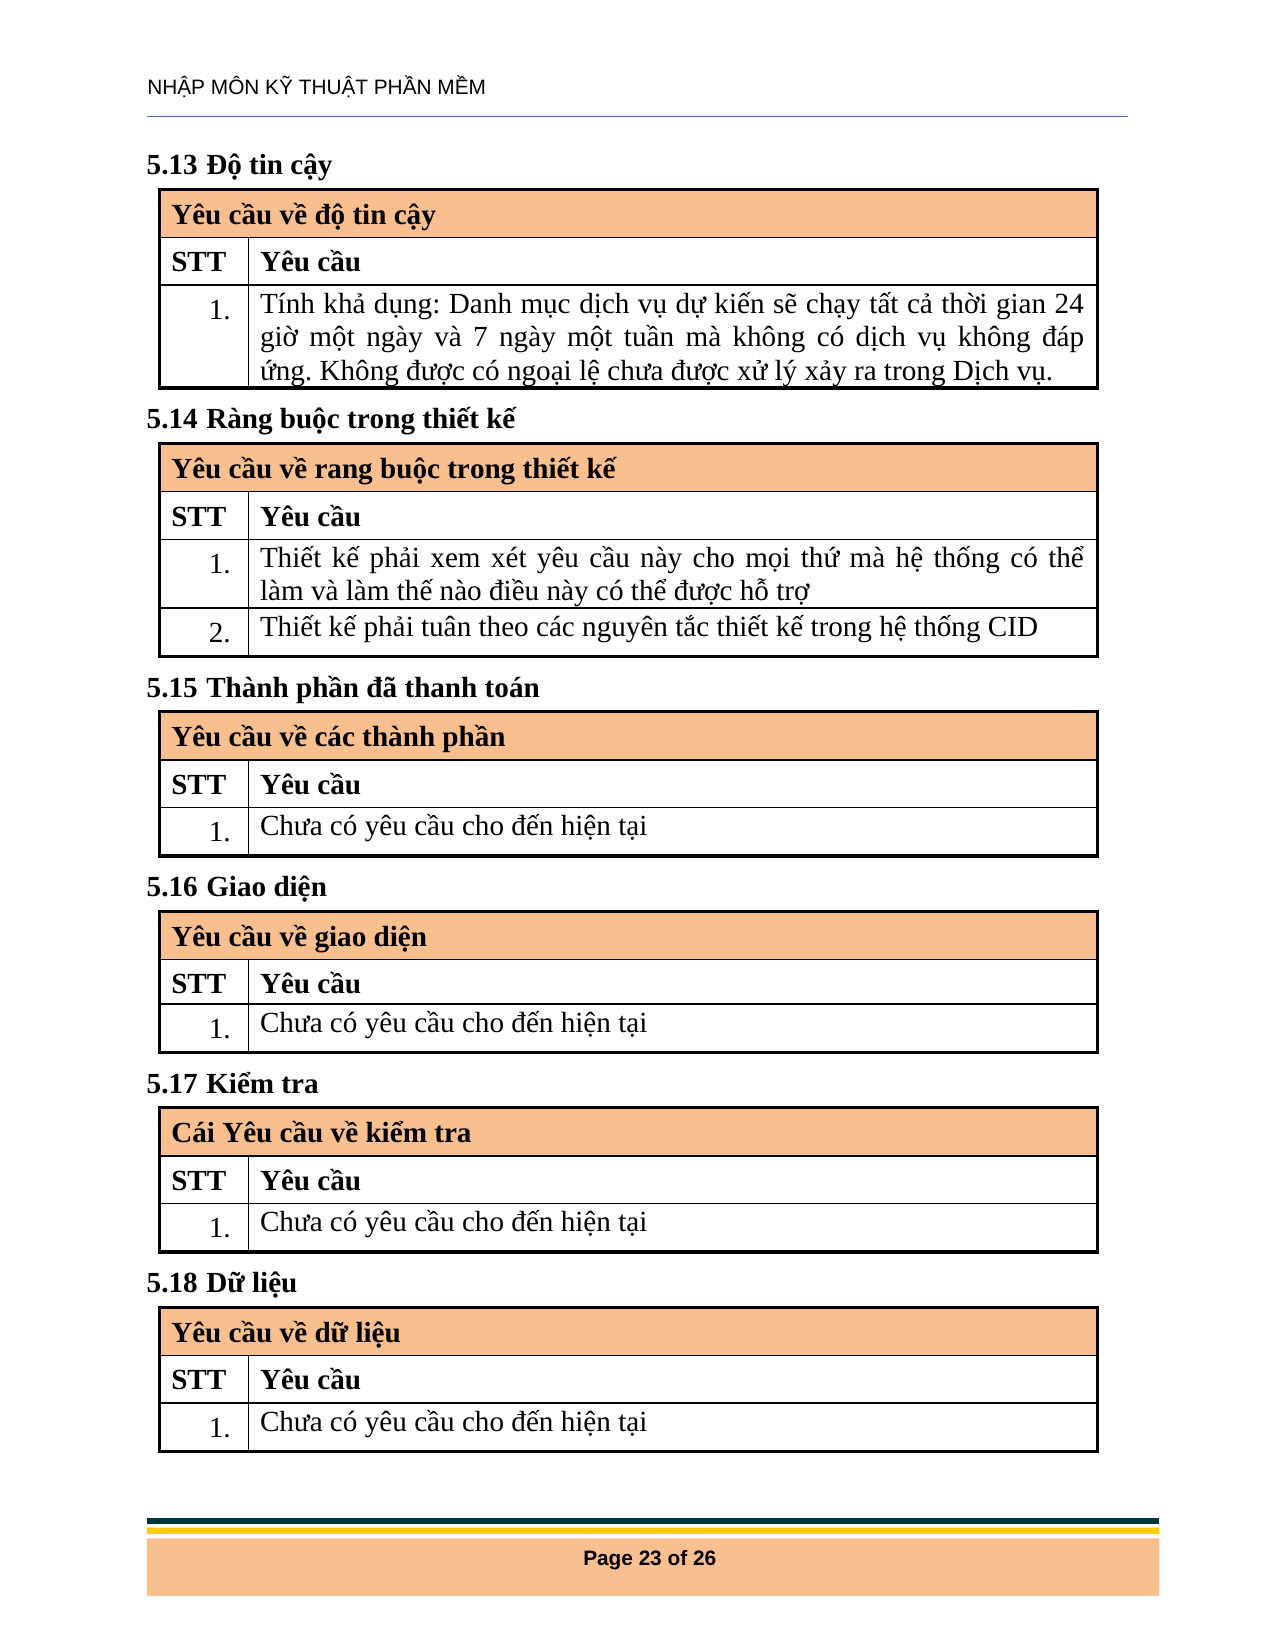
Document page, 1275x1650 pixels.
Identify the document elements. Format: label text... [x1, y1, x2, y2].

table_cell Yêu cầu [249, 761, 1096, 807]
table_cell Yêu cầu [249, 1356, 1096, 1402]
subtitle Độ tin cậy [146, 148, 1128, 181]
table_cell Chưa có yêu cầu cho đến hiện tại [249, 808, 1096, 854]
table_cell Chưa có yêu cầu cho đến hiện tại [249, 1404, 1096, 1450]
subtitle Kiểm tra [146, 1066, 1128, 1100]
table_header Yêu cầu về độ tin cậy [161, 191, 1096, 237]
table_header Yêu cầu về các thành phần [161, 713, 1096, 759]
table_cell 1. [161, 286, 248, 386]
subtitle Dữ liệu [146, 1266, 1128, 1299]
subtitle Thành phần đã thanh toán [146, 670, 1128, 704]
table_cell STT [161, 492, 248, 538]
subtitle Giao diện [146, 870, 1128, 903]
table_cell Thiết kế phải xem xét yêu cầu này cho mọi thứ mà hệ thống có thể làm và làm thế nào điều này có thể được hỗ trợ [249, 540, 1096, 607]
table_cell 1. [161, 540, 248, 607]
table_cell 1. [161, 1204, 248, 1250]
table_cell STT [161, 238, 248, 284]
table_cell STT [161, 1157, 248, 1203]
table_header Cái Yêu cầu về kiểm tra [161, 1109, 1096, 1155]
table_header Yêu cầu về giao diện [161, 913, 1096, 959]
table_cell Yêu cầu [249, 960, 1096, 1003]
table_cell STT [161, 960, 248, 1003]
table_cell 1. [161, 1404, 248, 1450]
table_cell Yêu cầu [249, 492, 1096, 538]
table_cell 2. [161, 609, 248, 655]
table_header Yêu cầu về rang buộc trong thiết kế [161, 445, 1096, 491]
table_cell Tính khả dụng: Danh mục dịch vụ dự kiến sẽ chạy tất cả thời gian 24 giờ một ngày và 7 ngày một tuần mà không có dịch vụ không đáp ứng. Không được có ngoại lệ chưa được xử lý xảy ra trong Dịch vụ. [249, 286, 1096, 386]
table_header Yêu cầu về dữ liệu [161, 1309, 1096, 1355]
table_cell STT [161, 761, 248, 807]
table_cell Thiết kế phải tuân theo các nguyên tắc thiết kế trong hệ thống CID [249, 609, 1096, 655]
table_cell 1. [161, 808, 248, 854]
subtitle Ràng buộc trong thiết kế [146, 402, 1128, 435]
table_cell Chưa có yêu cầu cho đến hiện tại [249, 1005, 1096, 1051]
table_cell Chưa có yêu cầu cho đến hiện tại [249, 1204, 1096, 1250]
table_cell STT [161, 1356, 248, 1402]
table_cell 1. [161, 1005, 248, 1051]
table_cell Yêu cầu [249, 1157, 1096, 1203]
table_cell Yêu cầu [249, 238, 1096, 284]
